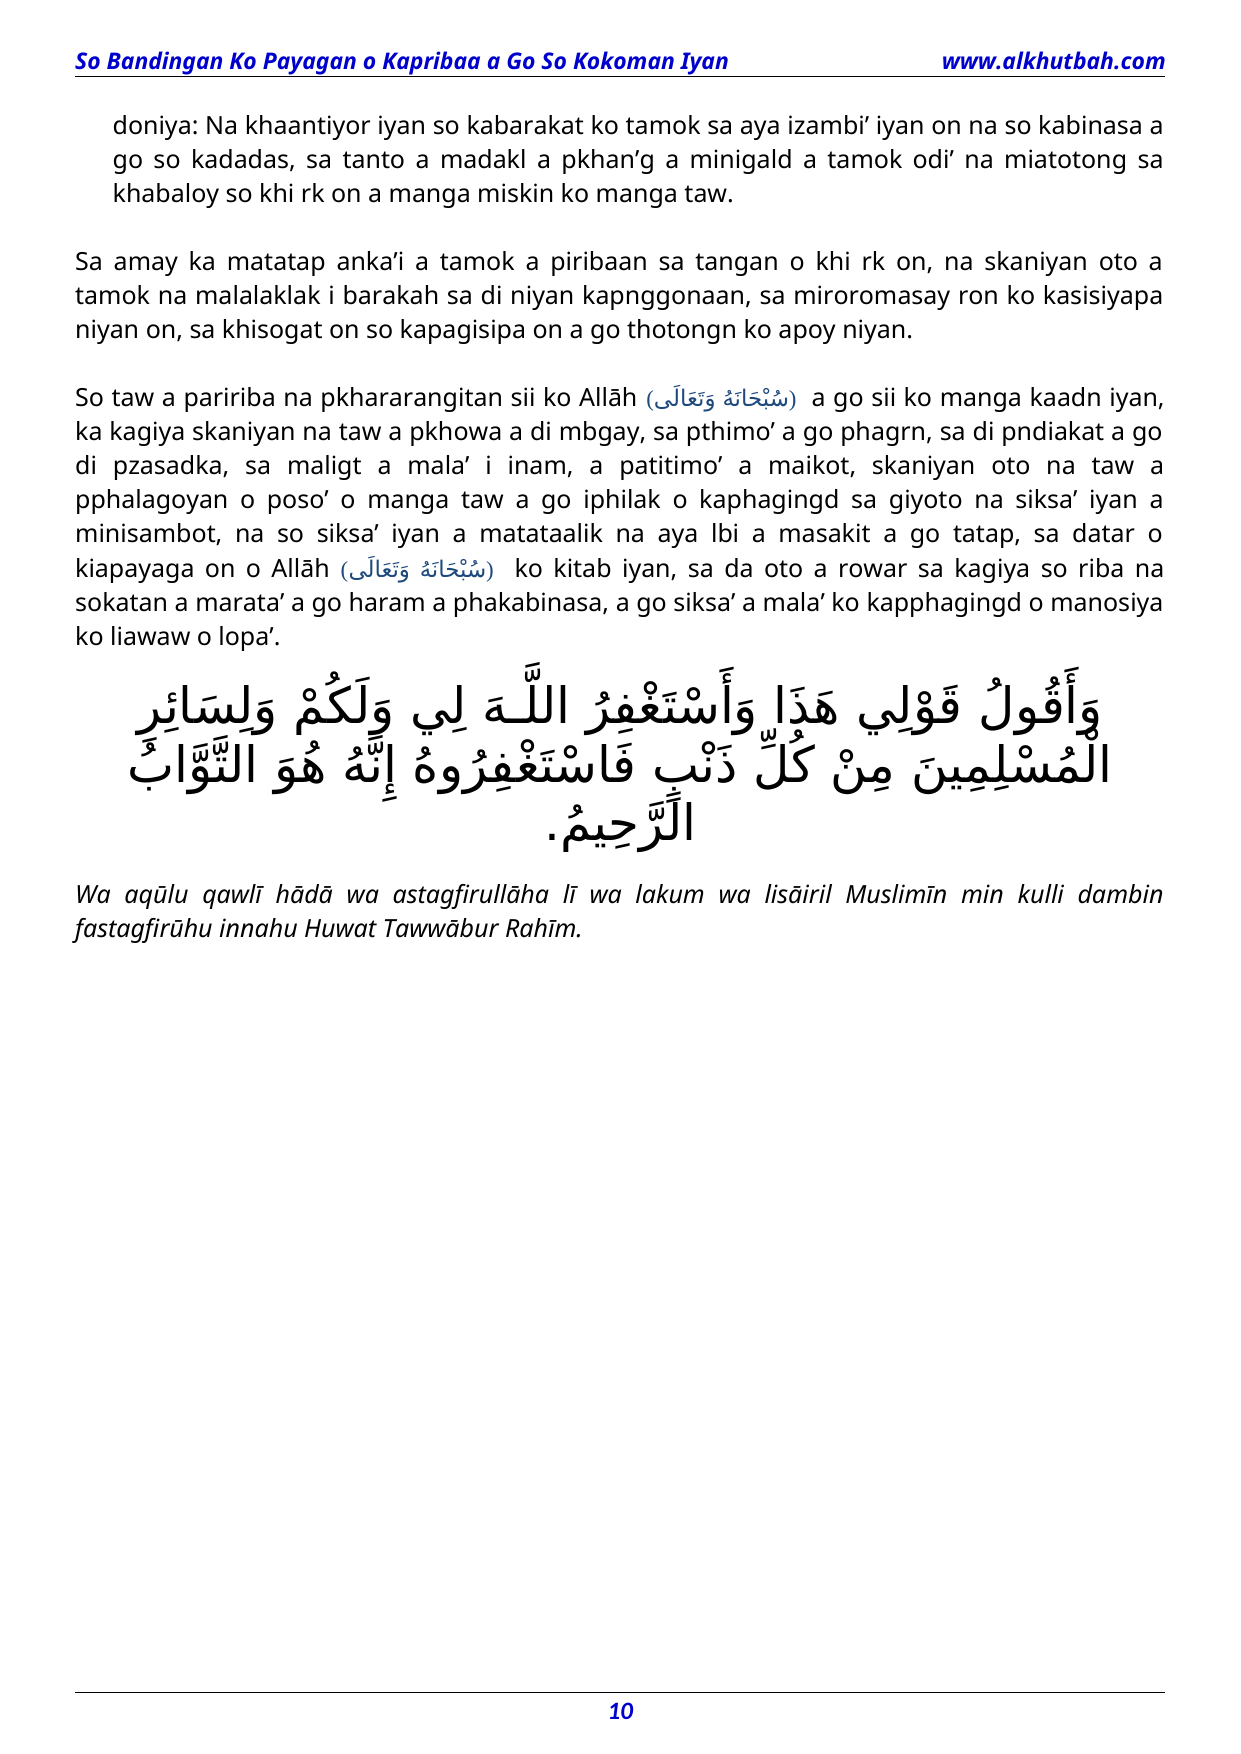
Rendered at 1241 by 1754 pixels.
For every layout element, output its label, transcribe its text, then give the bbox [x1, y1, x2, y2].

text So taw a paririba na pkhararangitan sii ko Allāh (سُبْحَانَهُ وَتَعَالَى) a go sii ko manga kaadn iyan, ka kagiya skaniyan na taw a pkhowa a di mbgay, sa pthimo’ a go phagrn, sa di pndiakat a go di pzasadka, sa maligt a mala’ i inam, a patitimo’ a maikot, skaniyan oto na taw a pphalagoyan o poso’ o manga taw a go iphilak o kaphagingd sa giyoto na siksa’ iyan a minisambot, na so siksa’ iyan a matataalik na aya lbi a masakit a go tatap, sa datar o kiapayaga on o Allāh (سُبْحَانَهُ وَتَعَالَى) ko kitab iyan, sa da oto a rowar sa kagiya so riba na sokatan a marata’ a go haram a phakabinasa, a go siksa’ a mala’ ko kapphagingd o manosiya ko liawaw o lopa’. [75, 380, 1165, 652]
text Wa aqūlu qawlī hādā wa astagfirullāha lī wa lakum wa lisāiril Muslimīn min kulli dambin fastagfirūhu innahu Huwat Tawwābur Rahīm. [75, 877, 1165, 945]
text Sa amay ka matatap anka’i a tamok a piribaan sa tangan o khi rk on, na skaniyan oto a tamok na malalaklak i barakah sa di niyan kapnggonaan, sa miroromasay ron ko kasisiyapa niyan on, sa khisogat on so kapagisipa on a go thotongn ko apoy niyan. [75, 244, 1165, 346]
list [75, 107, 1165, 209]
text وَأَقُولُ قَوْلِي هَذَا وَأَسْتَغْفِرُ اللَّـهَ لِي وَلَكُمْ وَلِسَائِرِ الْمُسْلِمِينَ مِنْ كُلِّ ذَنْبٍ فَاسْتَغْفِرُوهُ إِنَّهُ هُوَ التَّوَّابُ الرَّحِيمُ. [75, 677, 1165, 852]
